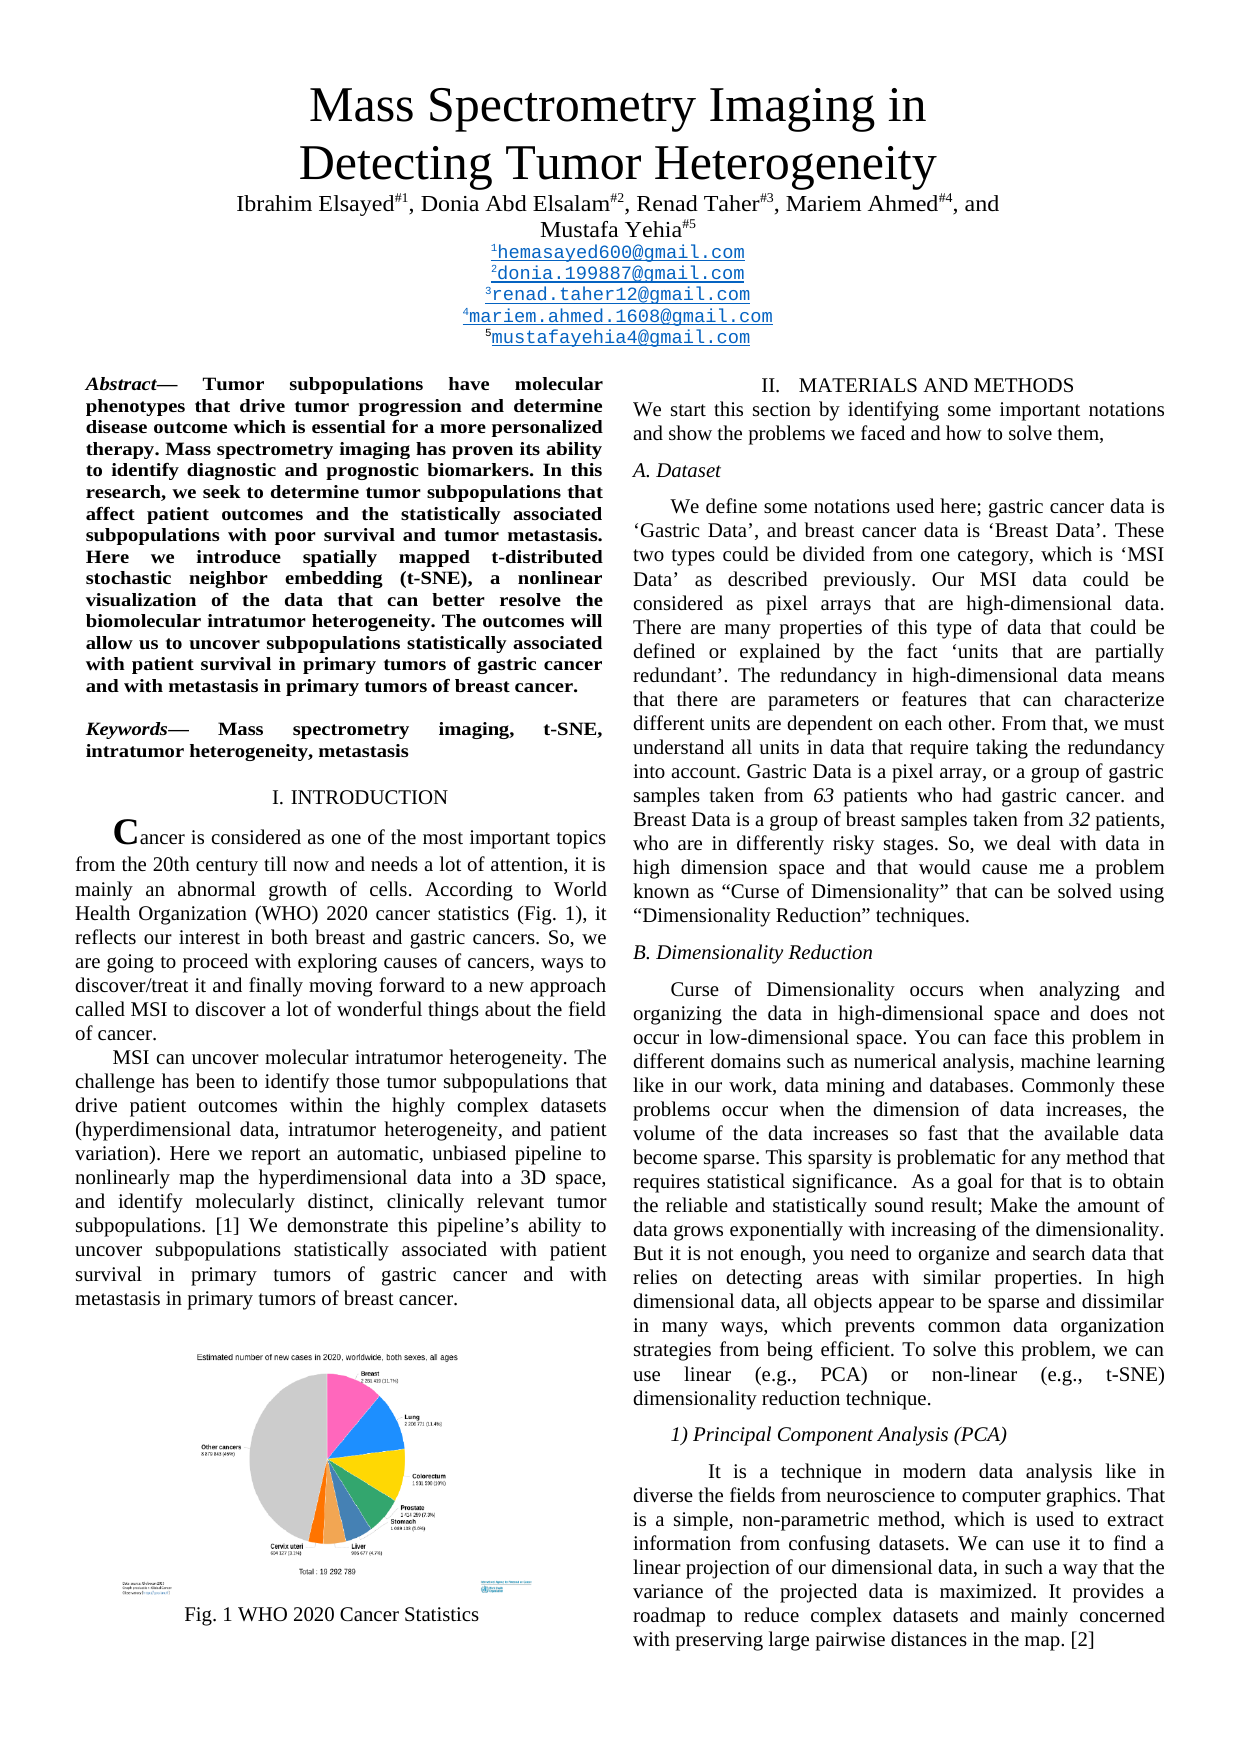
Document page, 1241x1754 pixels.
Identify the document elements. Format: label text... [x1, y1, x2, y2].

text 4mariem.ahmed.1608@gmail.com [456, 306, 779, 328]
text It is a technique in modern data analysis like in diverse the fields from neuroscience to computer graphics. That is a simple, non-parametric method, which is used to extract information from confusing datasets. We can use it to find a linear projection of our dimensional data, in such a way that the variance of the projected data is maximized. It provides a roadmap to reduce complex datasets and mainly concerned with preserving large pairwise distances in the map. [2] [633, 1459, 1165, 1651]
text Ibrahim Elsayed#1, Donia Abd Elsalam#2, Renad Taher#3, Mariem Ahmed#4, and Mustafa Yehia#5 [236, 190, 1000, 243]
text 3renad.taher12@gmail.com [456, 285, 779, 306]
text B. Dimensionality Reduction [633, 940, 1165, 964]
text MSI can uncover molecular intratumor heterogeneity. The challenge has been to identify those tumor subpopulations that drive patient outcomes within the highly complex datasets (hyperdimensional data, intratumor heterogeneity, and patient variation). Here we report an automatic, unbiased pipeline to nonlinearly map the hyperdimensional data into a 3D space, and identify molecularly distinct, clinically relevant tumor subpopulations. [1] We demonstrate this pipeline’s ability to uncover subpopulations statistically associated with patient survival in primary tumors of gastric cancer and with metastasis in primary tumors of breast cancer. [75, 1045, 607, 1309]
text Curse of Dimensionality occurs when analyzing and organizing the data in high-dimensional space and does not occur in low-dimensional space. You can face this problem in different domains such as numerical analysis, machine learning like in our work, data mining and databases. Commonly these problems occur when the dimension of data increases, the volume of the data increases so fast that the available data become sparse. This sparsity is problematic for any method that requires statistical significance. As a goal for that is to obtain the reliable and statistically sound result; Make the amount of data grows exponentially with increasing of the dimensionality. But it is not enough, you need to organize and search data that relies on detecting areas with similar properties. In high dimensional data, all objects appear to be sparse and dissimilar in many ways, which prevents common data organization strategies from being efficient. To solve this problem, we can use linear (e.g., PCA) or non-linear (e.g., t-SNE) dimensionality reduction technique. [633, 976, 1165, 1409]
text Abstract— Tumor subpopulations have molecular phenotypes that drive tumor progression and determine disease outcome which is essential for a more personalized therapy. Mass spectrometry imaging has proven its ability to identify diagnostic and prognostic biomarkers. In this research, we seek to determine tumor subpopulations that affect patient outcomes and the statistically associated subpopulations with poor survival and tumor metastasis. Here we introduce spatially mapped t-distributed stochastic neighbor embedding (t-SNE), a nonlinear visualization of the data that can better resolve the biomolecular intratumor heterogeneity. The outcomes will allow us to uncover subpopulations statistically associated with patient survival in primary tumors of gastric cancer and with metastasis in primary tumors of breast cancer. [86, 373, 603, 696]
text We define some notations used here; gastric cancer data is ‘Gastric Data’, and breast cancer data is ‘Breast Data’. These two types could be divided from one category, which is ‘MSI Data’ as described previously. Our MSI data could be considered as pixel arrays that are high-dimensional data. There are many properties of this type of data that could be defined or explained by the fact ‘units that are partially redundant’. The redundancy in high-dimensional data means that there are parameters or features that can characterize different units are dependent on each other. From that, we must understand all units in data that require taking the redundancy into account. Gastric Data is a pixel array, or a group of gastric samples taken from 63 patients who had gastric cancer. and Breast Data is a group of breast samples taken from 32 patients, who are in differently risky stages. So, we deal with data in high dimension space and that would cause me a problem known as “Curse of Dimensionality” that can be solved using “Dimensionality Reduction” techniques. [633, 494, 1165, 927]
text We start this section by identifying some important notations and show the problems we faced and how to solve them, [633, 397, 1165, 445]
text A. Dataset [633, 458, 1165, 482]
picture [116, 1346, 538, 1607]
title Mass Spectrometry Imaging in Detecting Tumor Heterogeneity [236, 75, 1000, 190]
text 1hemasayed600@gmail.com 2donia.199887@gmail.com [437, 243, 798, 285]
text Keywords— Mass spectrometry imaging, t-SNE, intratumor heterogeneity, metastasis [86, 718, 603, 761]
list MATERIALS AND METHODS [670, 373, 1165, 397]
text 1) Principal Component Analysis (PCA) [633, 1422, 1165, 1446]
list INTRODUCTION [112, 785, 607, 809]
text 5mustafayehia4@gmail.com [456, 328, 779, 349]
text Cancer is considered as one of the most important topics from the 20th century till now and needs a lot of attention, it is mainly an abnormal growth of cells. According to World Health Organization (WHO) 2020 cancer statistics (Fig. 1), it reflects our interest in both breast and gastric cancers. So, we are going to proceed with exploring causes of cancers, ways to discover/treat it and finally moving forward to a new approach called MSI to discover a lot of wonderful things about the field of cancer. [75, 809, 607, 1045]
